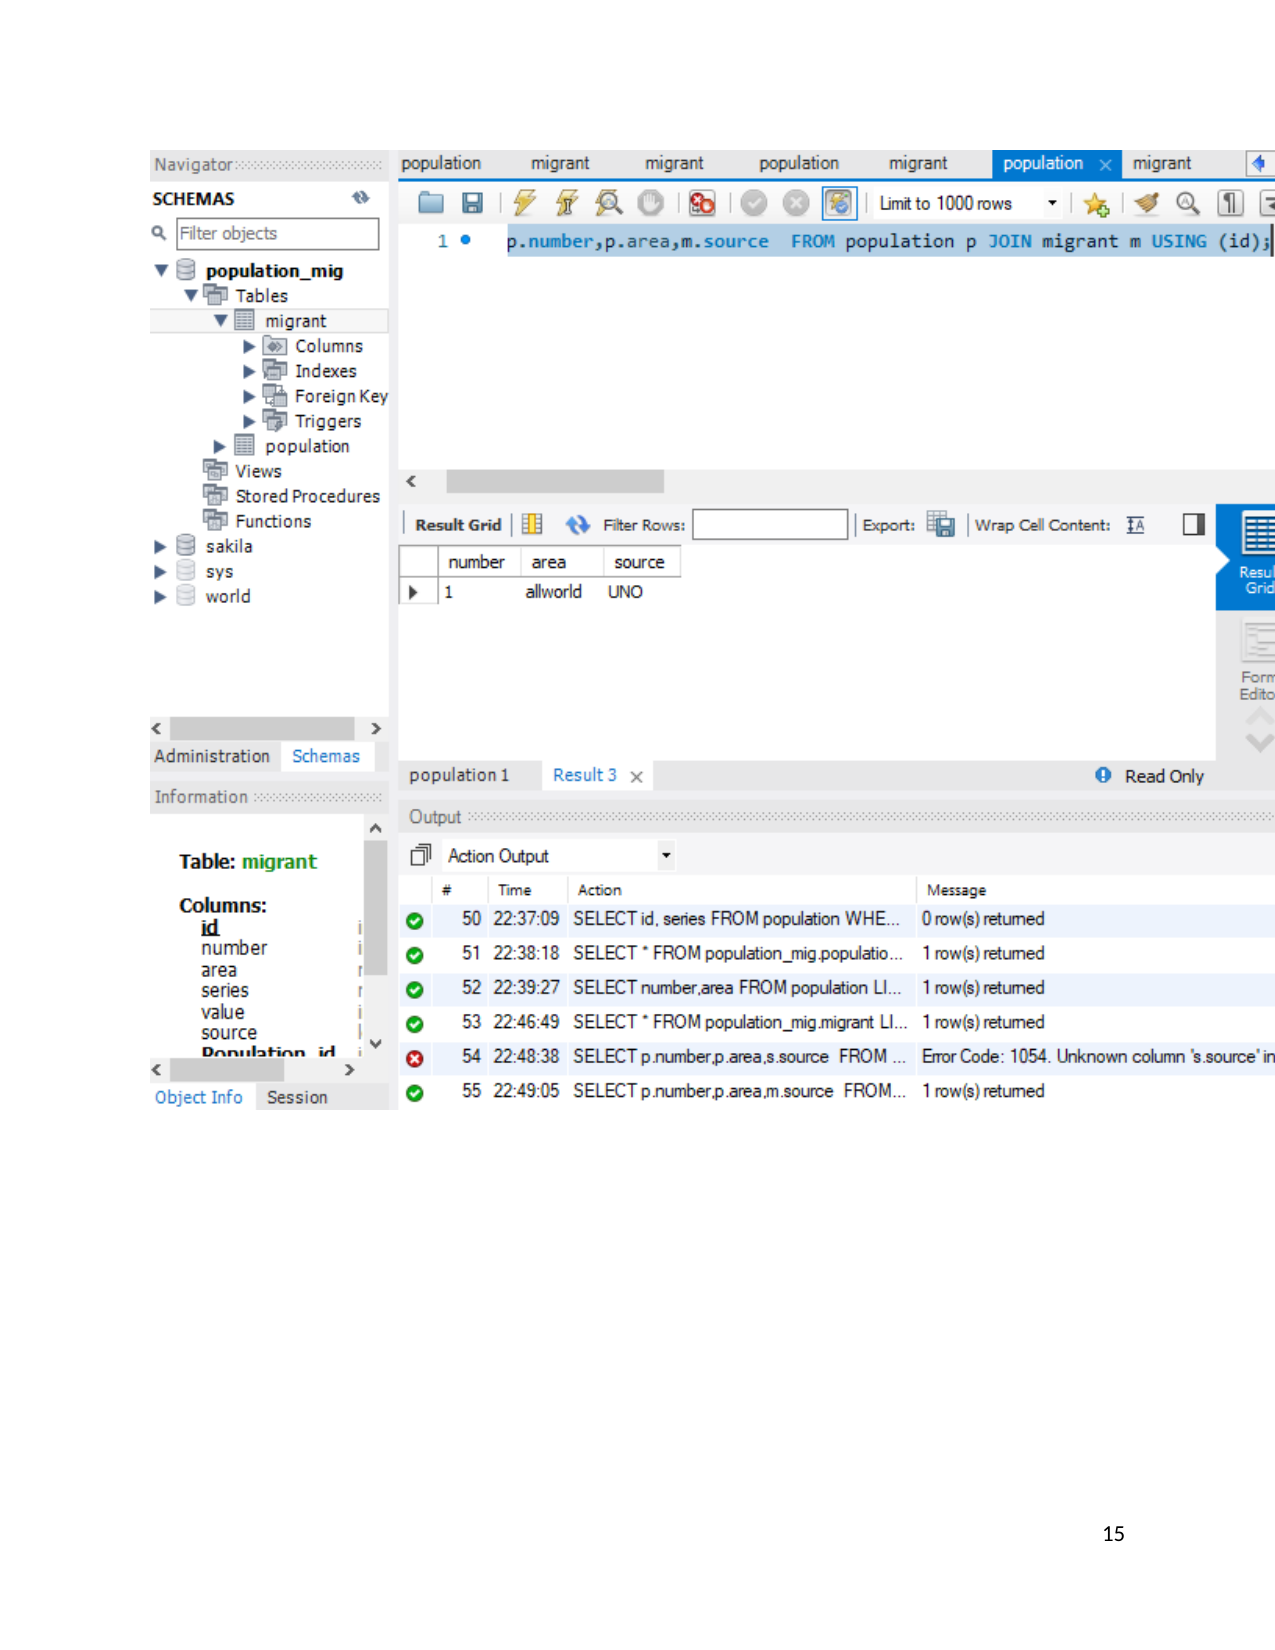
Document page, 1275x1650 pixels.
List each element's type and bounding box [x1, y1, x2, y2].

picture [150, 150, 1275, 1110]
